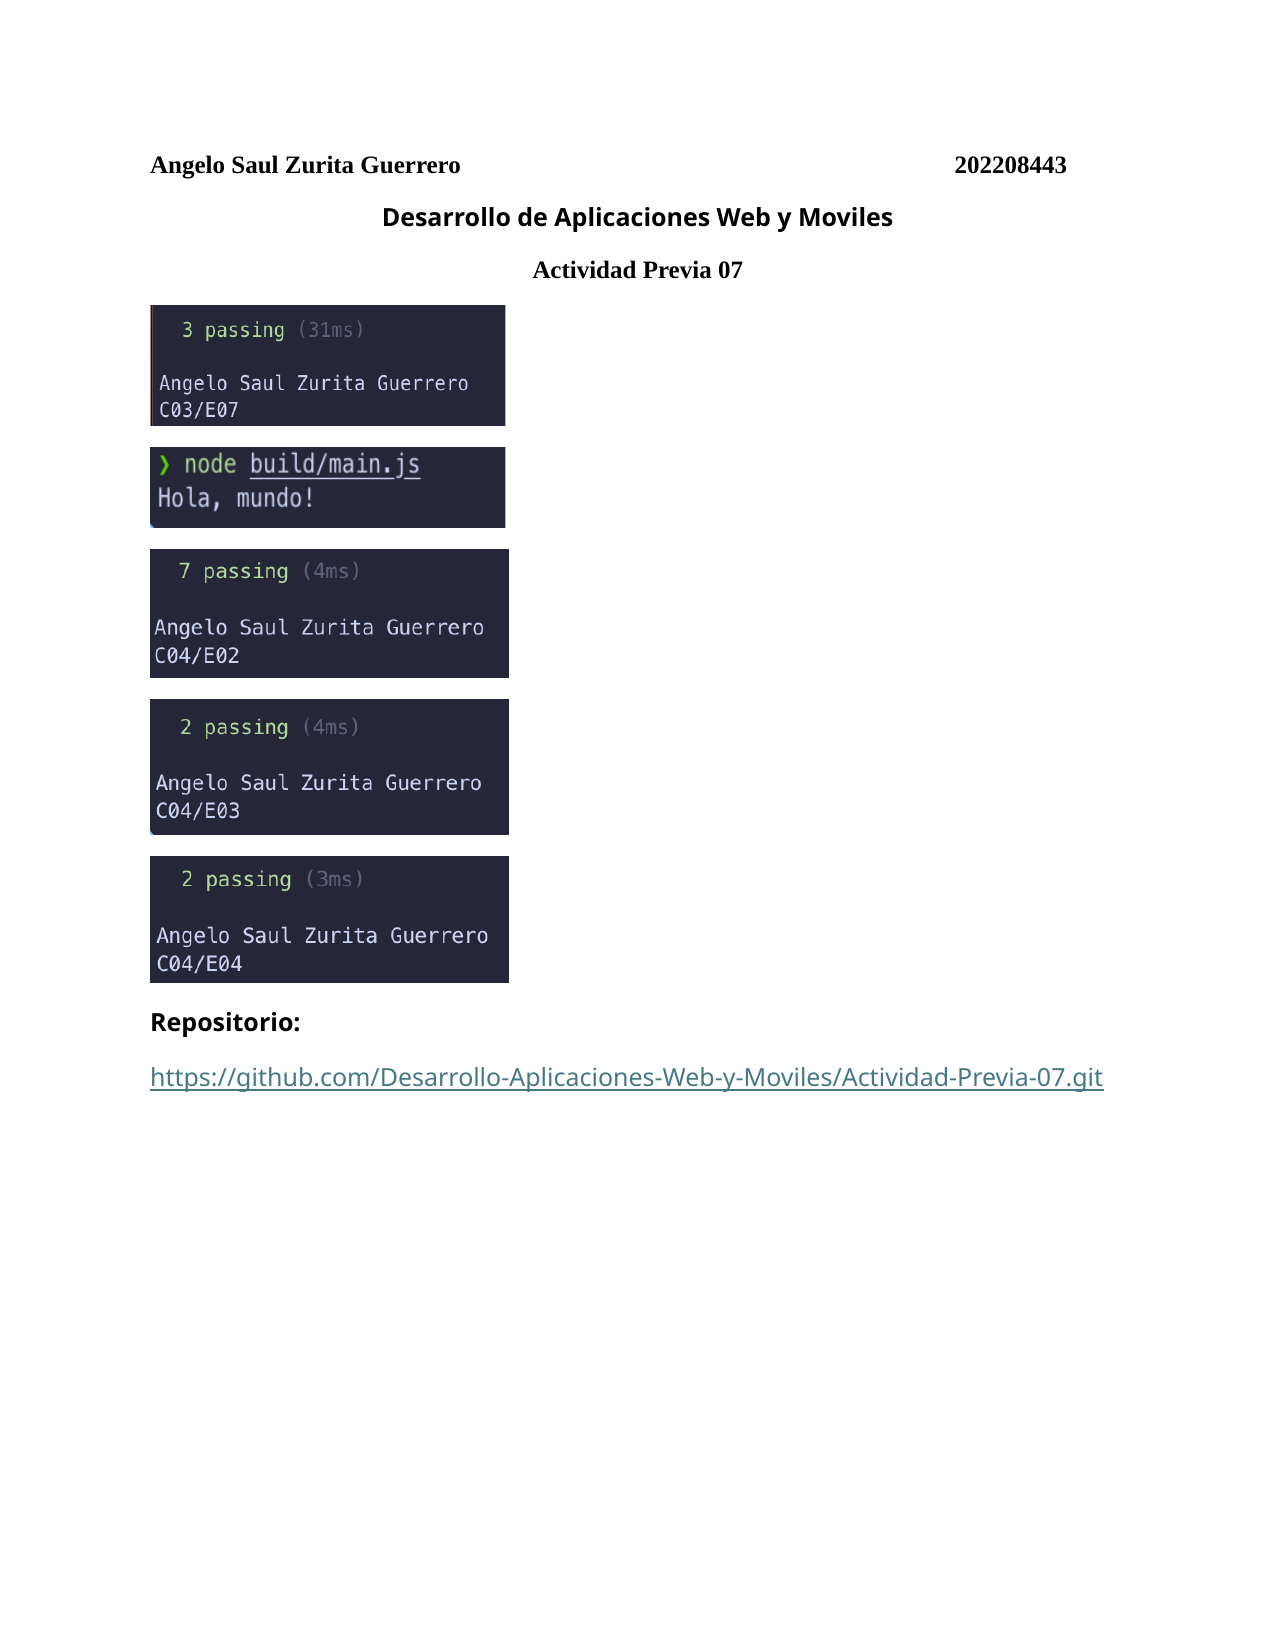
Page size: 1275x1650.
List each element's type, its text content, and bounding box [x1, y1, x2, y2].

text Angelo Saul Zurita Guerrero 202208443 [150, 150, 1125, 179]
text Repositorio: [150, 1004, 1125, 1038]
picture [150, 305, 506, 426]
picture [150, 699, 509, 835]
picture [150, 856, 509, 983]
picture [150, 447, 506, 528]
text https://github.com/Desarrollo-Aplicaciones-Web-y-Moviles/Actividad-Previa-07.git [150, 1060, 1125, 1094]
text Actividad Previa 07 [150, 256, 1125, 284]
text Desarrollo de Aplicaciones Web y Moviles [150, 200, 1125, 234]
picture [150, 549, 509, 678]
